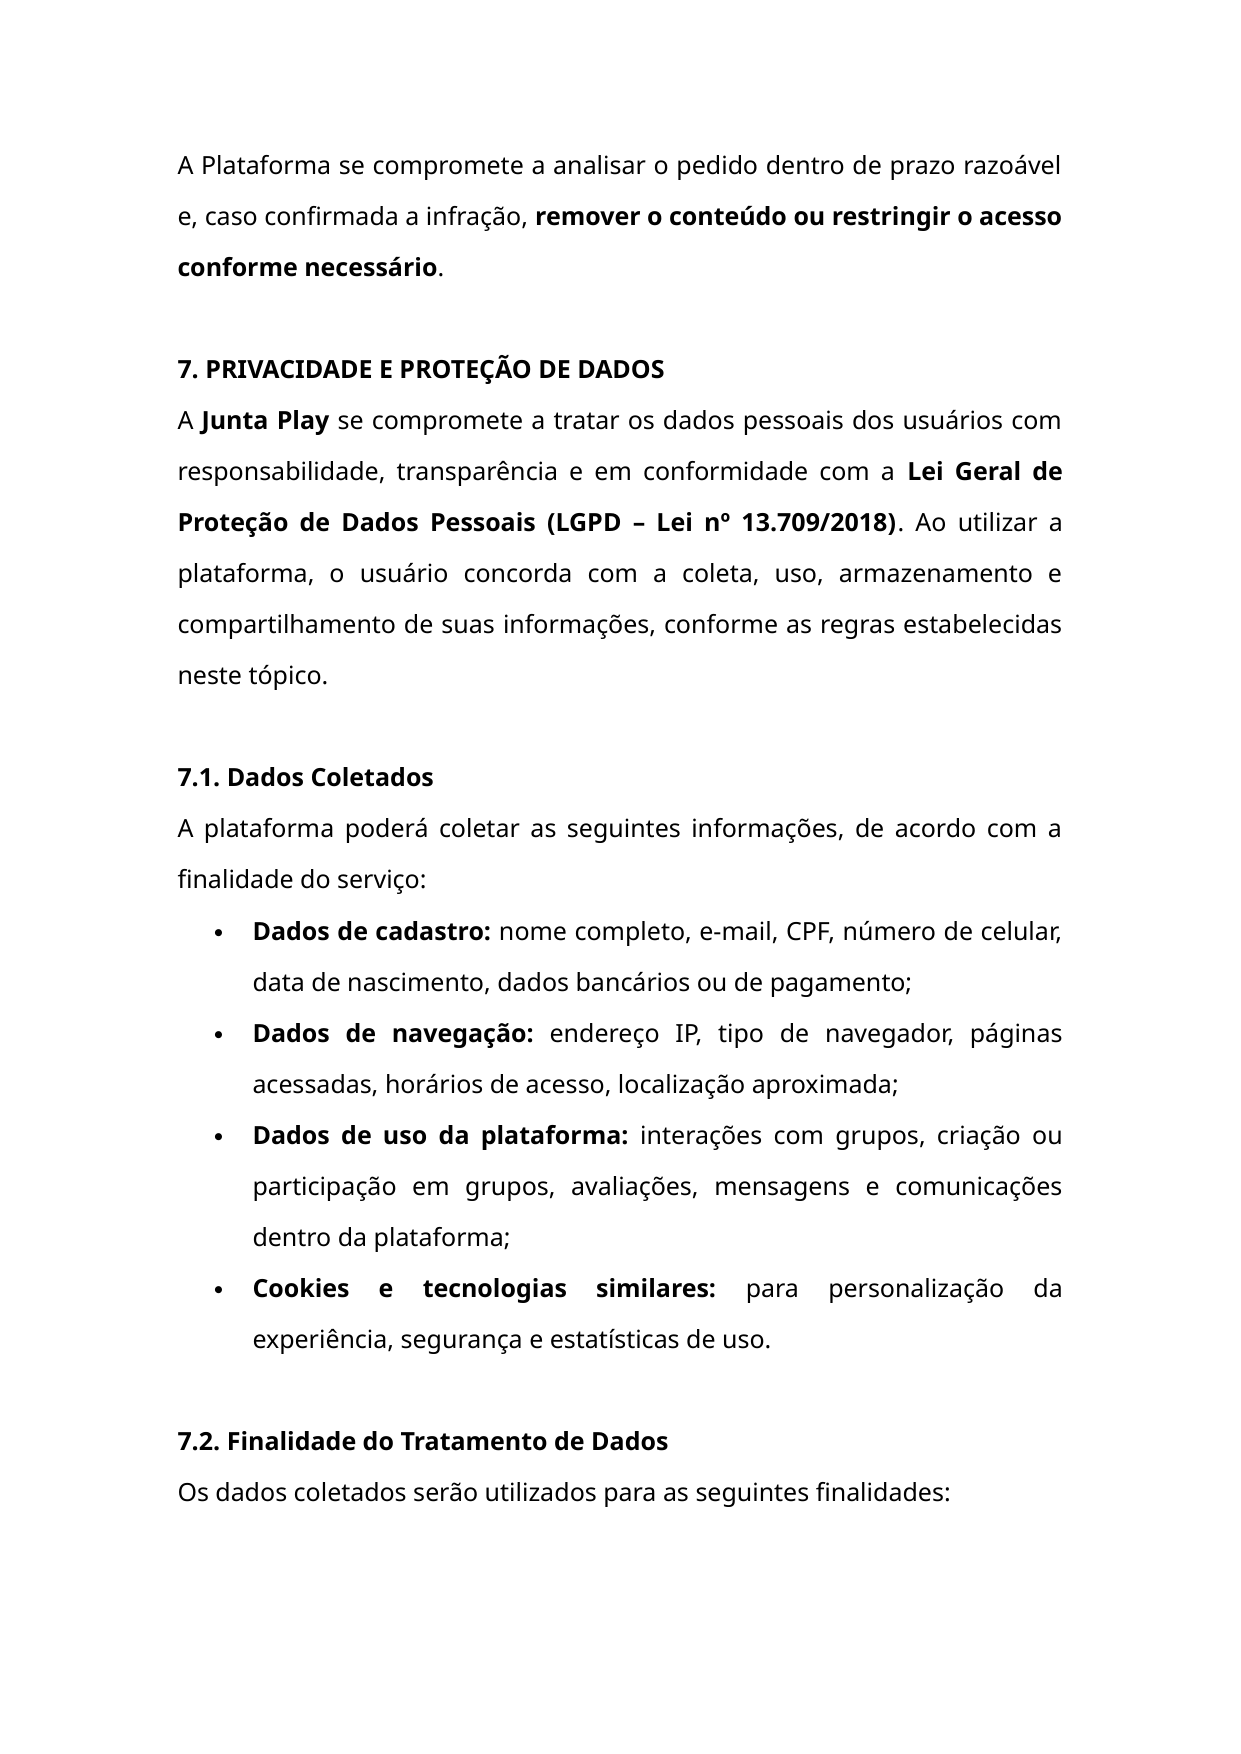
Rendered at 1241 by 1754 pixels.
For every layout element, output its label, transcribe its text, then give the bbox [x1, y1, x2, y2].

list Cookies e tecnologias similares: para personalização da experiência, segurança e estatísticas de uso. [215, 1271, 1063, 1356]
text Os dados coletados serão utilizados para as seguintes finalidades: [177, 1475, 1063, 1509]
text A Plataforma se compromete a analisar o pedido dentro de prazo razoável e, caso confirmada a infração, remover o conteúdo ou restringir o acesso conforme necessário. [177, 148, 1063, 284]
text 7.2. Finalidade do Tratamento de Dados [177, 1424, 1063, 1458]
list Dados de cadastro: nome completo, e-mail, CPF, número de celular, data de nascimento, dados bancários ou de pagamento; [215, 913, 1063, 998]
list Dados de navegação: endereço IP, tipo de navegador, páginas acessadas, horários de acesso, localização aproximada; [215, 1015, 1063, 1100]
text 7. PRIVACIDADE E PROTEÇÃO DE DADOS [177, 352, 1063, 386]
text A plataforma poderá coletar as seguintes informações, de acordo com a finalidade do serviço: [177, 811, 1063, 896]
text A Junta Play se compromete a tratar os dados pessoais dos usuários com responsabilidade, transparência e em conformidade com a Lei Geral de Proteção de Dados Pessoais (LGPD – Lei nº 13.709/2018). Ao utilizar a plataforma, o usuário concorda com a coleta, uso, armazenamento e compartilhamento de suas informações, conforme as regras estabelecidas neste tópico. [177, 403, 1063, 692]
text 7.1. Dados Coletados [177, 760, 1063, 794]
list Dados de uso da plataforma: interações com grupos, criação ou participação em grupos, avaliações, mensagens e comunicações dentro da plataforma; [215, 1117, 1063, 1253]
